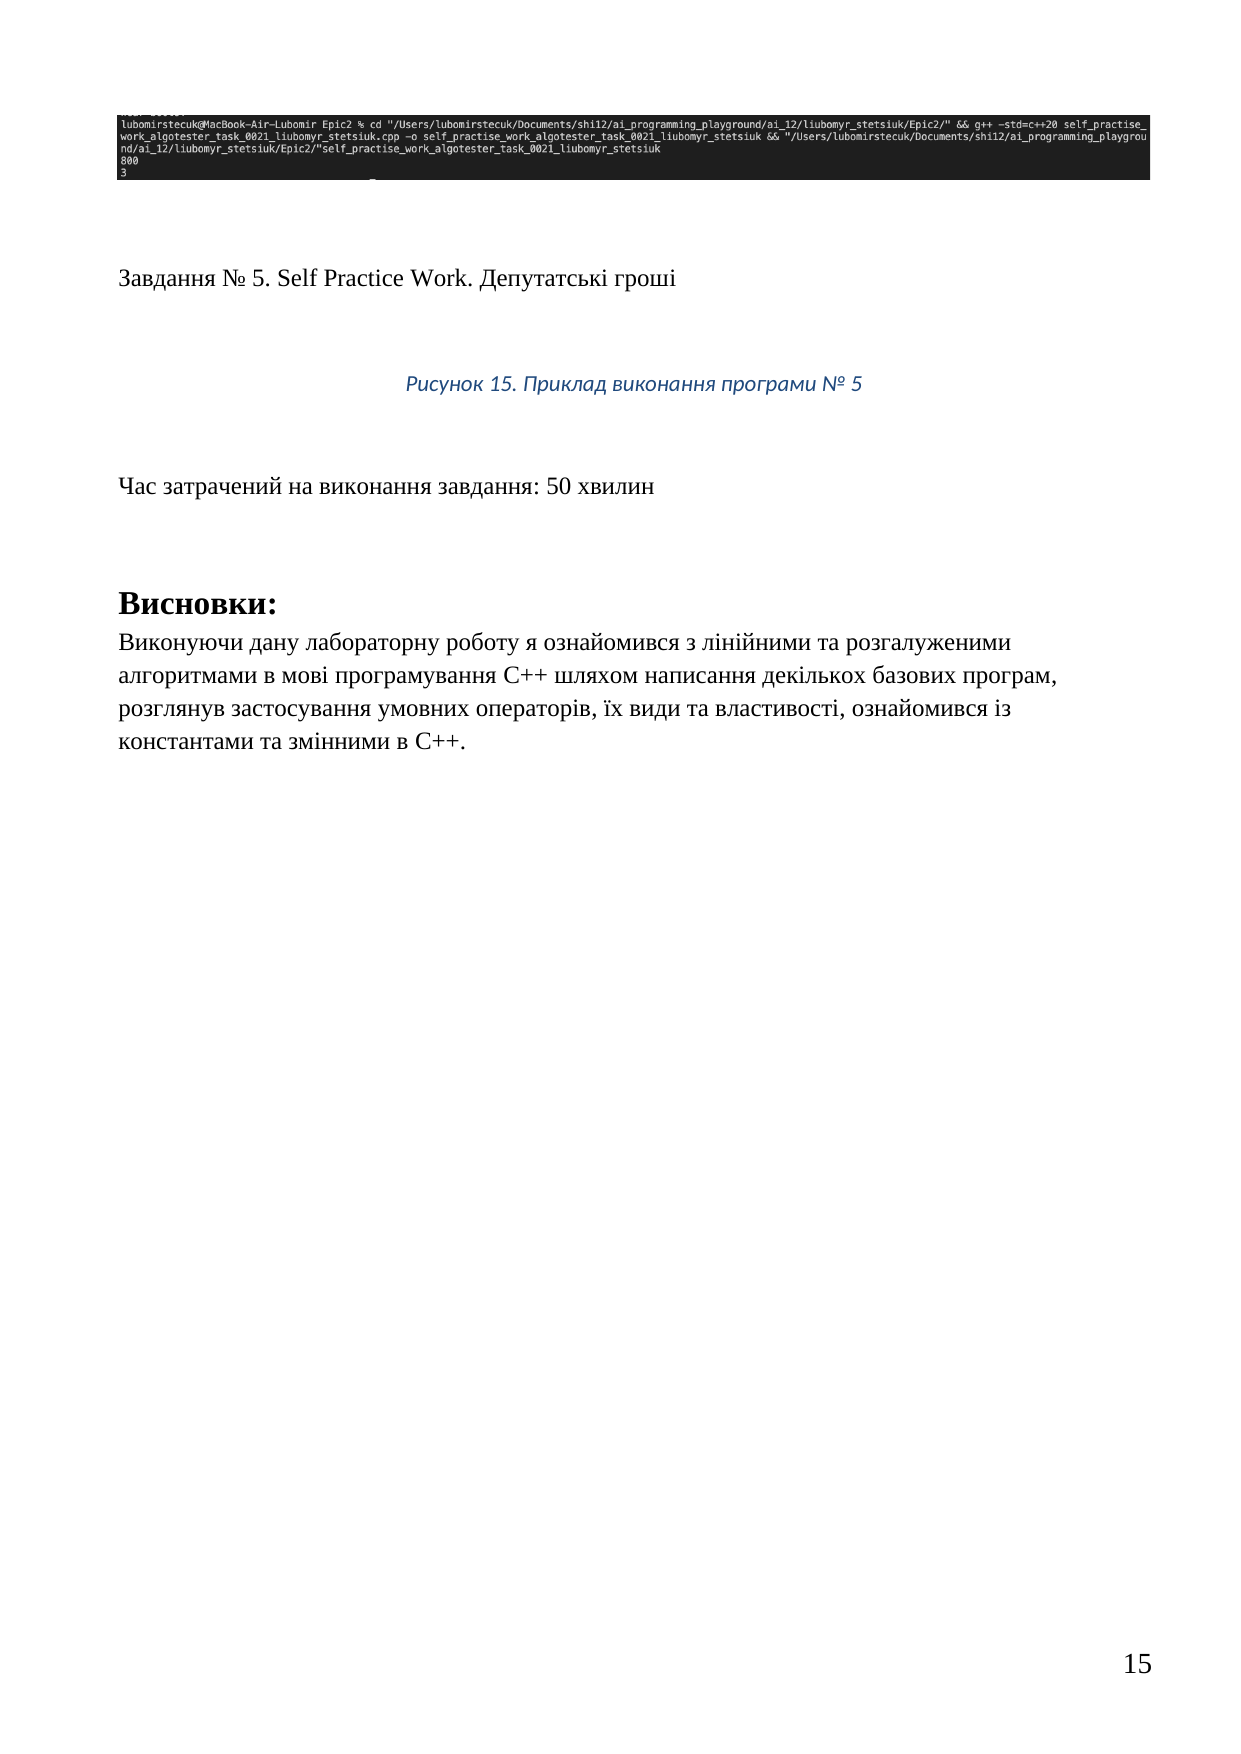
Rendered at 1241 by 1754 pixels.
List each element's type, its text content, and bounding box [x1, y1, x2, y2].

text Завдання № 5. Self Practice Work. Депутатські гроші [118, 263, 1152, 291]
picture [117, 115, 1150, 180]
text Рисунок 15. Приклад виконання програми № 5 [118, 369, 1152, 398]
text Виконуючи дану лабораторну роботу я ознайомився з лінійними та розгалуженими алгоритмами в мові програмування C++ шляхом написання декількох базових програм, розглянув застосування умовних операторів, їх види та властивості, ознайомився із константами та змінними в C++. [118, 627, 1152, 755]
text Час затрачений на виконання завдання: 50 хвилин [118, 471, 1152, 500]
text Висновки: [118, 583, 1152, 622]
